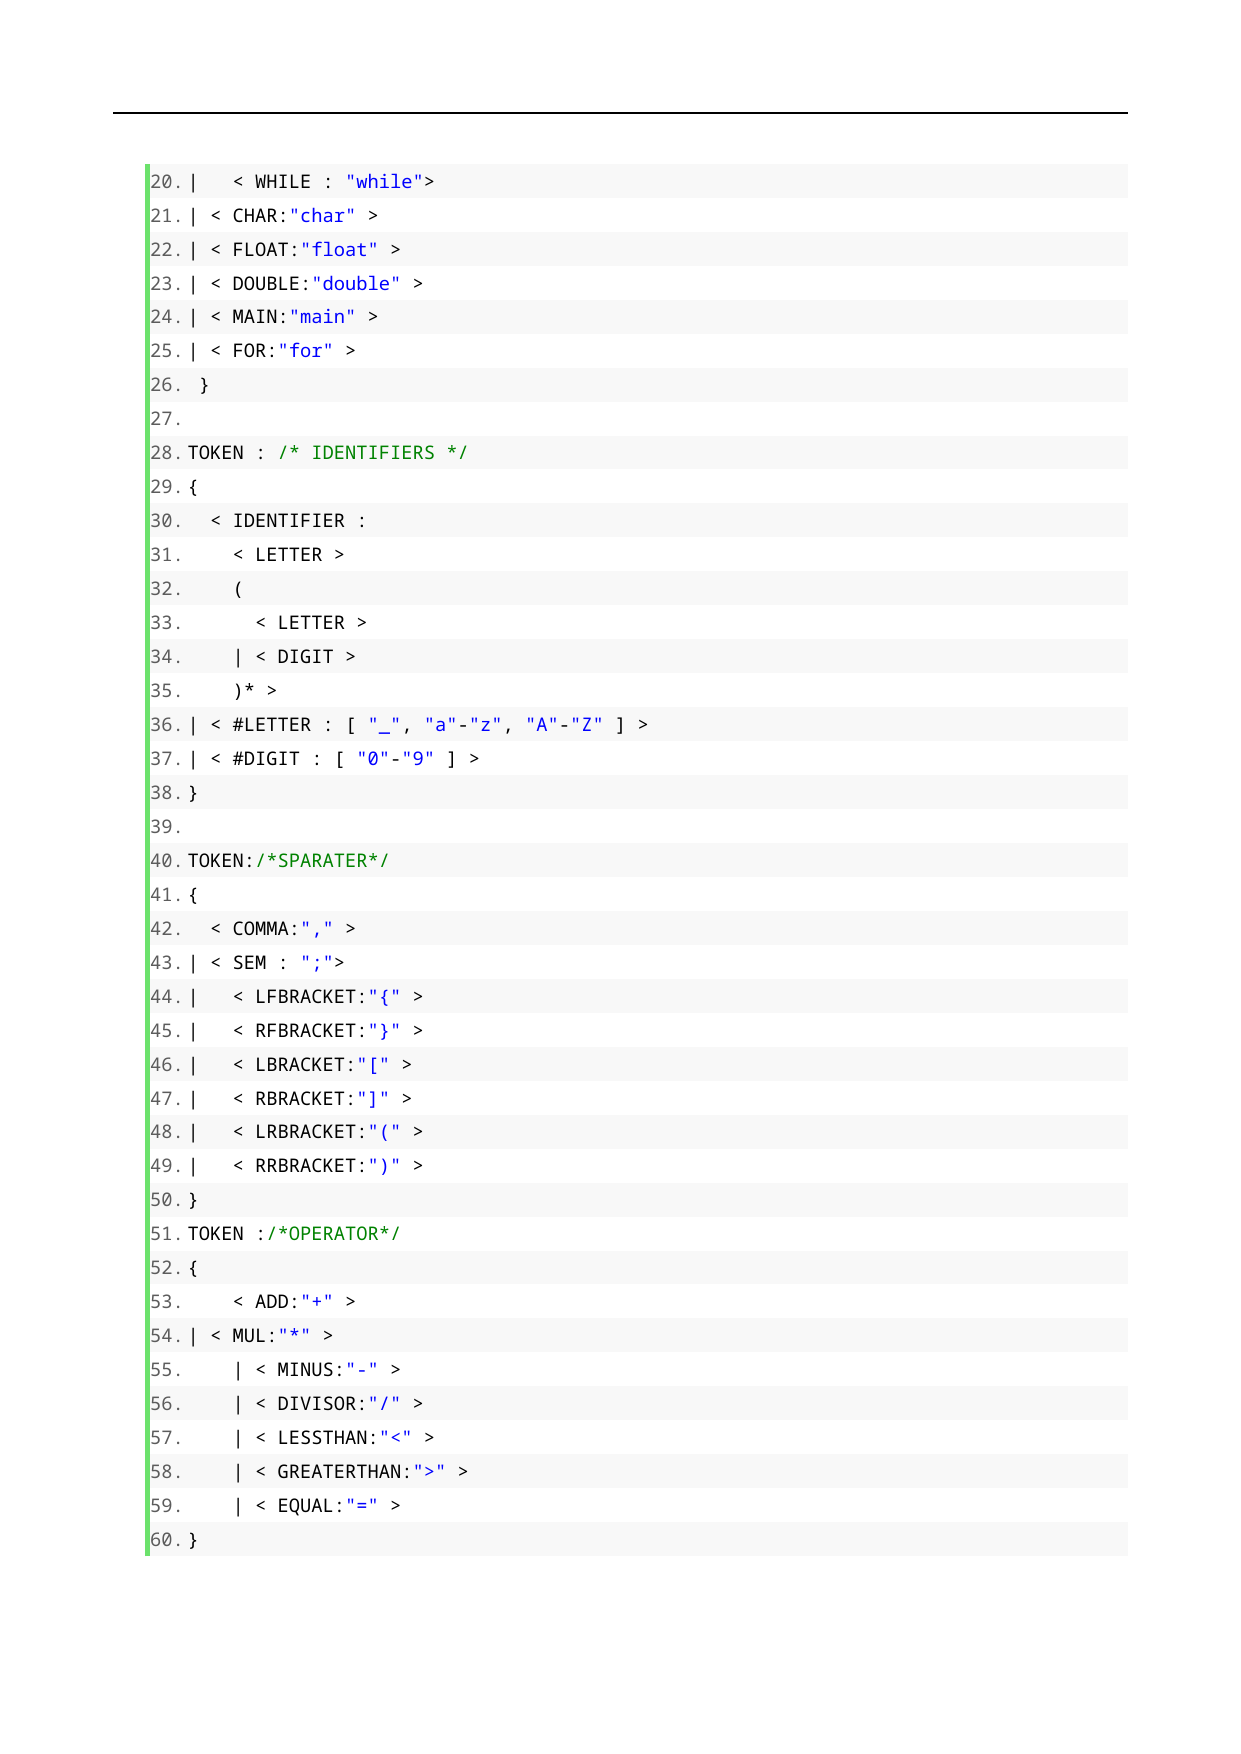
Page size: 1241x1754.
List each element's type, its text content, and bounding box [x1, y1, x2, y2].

list } [150, 1522, 1128, 1556]
list | < MAIN:"main" > [150, 300, 1128, 334]
list TOKEN : /* IDENTIFIERS */ [150, 436, 1128, 469]
list { [150, 469, 1128, 503]
list | < RFBRACKET:"}" > [150, 1013, 1128, 1047]
list | < FLOAT:"float" > [150, 232, 1128, 266]
list | < MINUS:"-" > [150, 1352, 1128, 1386]
list | < LFBRACKET:"{" > [150, 979, 1128, 1013]
list )* > [150, 673, 1128, 707]
list | < LESSTHAN:"<" > [150, 1420, 1128, 1454]
list < ADD:"+" > [150, 1284, 1128, 1318]
list | < CHAR:"char" > [150, 198, 1128, 232]
list ( [150, 571, 1128, 605]
list | < #LETTER : [ "_", "a"-"z", "A"-"Z" ] > [150, 707, 1128, 741]
list | < RRBRACKET:")" > [150, 1149, 1128, 1183]
list | < GREATERTHAN:">" > [150, 1454, 1128, 1488]
list | < RBRACKET:"]" > [150, 1081, 1128, 1115]
list | < DIGIT > [150, 639, 1128, 673]
list | < MUL:"*" > [150, 1318, 1128, 1352]
list < LETTER > [150, 605, 1128, 639]
list | < DIVISOR:"/" > [150, 1386, 1128, 1420]
list | < WHILE : "while"> [150, 164, 1128, 198]
list TOKEN:/*SPARATER*/ [150, 843, 1128, 877]
list { [150, 1251, 1128, 1284]
list } [150, 368, 1128, 402]
list | < #DIGIT : [ "0"-"9" ] > [150, 741, 1128, 775]
list | < FOR:"for" > [150, 334, 1128, 368]
list { [150, 877, 1128, 911]
list } [150, 1183, 1128, 1217]
list } [150, 775, 1128, 809]
list < COMMA:"," > [150, 911, 1128, 945]
list | < LRBRACKET:"(" > [150, 1115, 1128, 1149]
list | < SEM : ";"> [150, 945, 1128, 979]
list < IDENTIFIER : [150, 503, 1128, 537]
list TOKEN :/*OPERATOR*/ [150, 1217, 1128, 1251]
list < LETTER > [150, 537, 1128, 571]
list | < EQUAL:"=" > [150, 1488, 1128, 1522]
list | < DOUBLE:"double" > [150, 266, 1128, 300]
list | < LBRACKET:"[" > [150, 1047, 1128, 1081]
